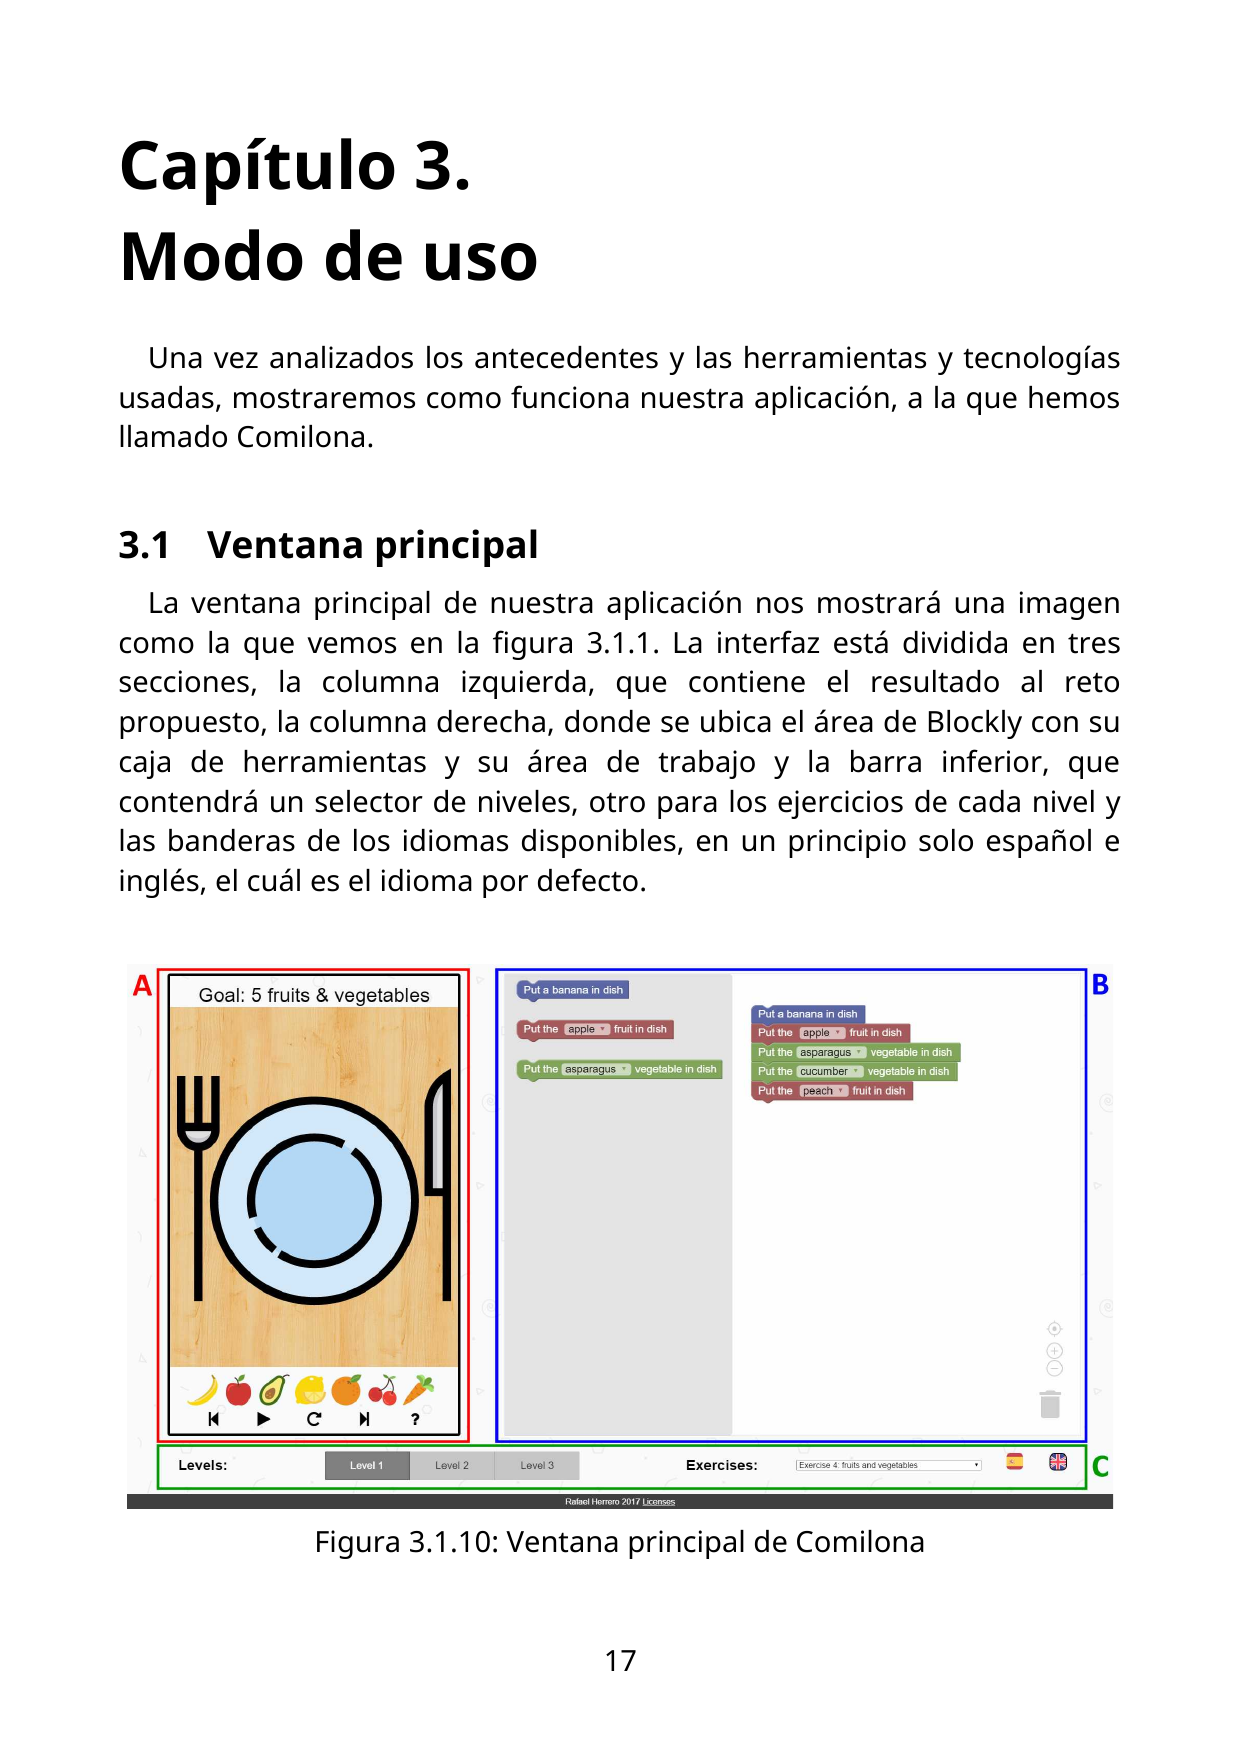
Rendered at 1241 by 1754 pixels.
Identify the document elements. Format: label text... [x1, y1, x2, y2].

picture [127, 964, 1114, 1509]
text Una vez analizados los antecedentes y las herramientas y tecnologías usadas, mostraremos como funciona nuestra aplicación, a la que hemos llamado Comilona. [118, 337, 1122, 456]
text La ventana principal de nuestra aplicación nos mostrará una imagen como la que vemos en la figura 3.1.1. La interfaz está dividida en tres secciones, la columna izquierda, que contiene el resultado al reto propuesto, la columna derecha, donde se ubica el área de Blockly con su caja de herramientas y su área de trabajo y la barra inferior, que contendrá un selector de niveles, otro para los ejercicios de cada nivel y las banderas de los idiomas disponibles, en un principio solo español e inglés, el cuál es el idioma por defecto. [118, 582, 1122, 900]
subtitle Modo de uso [118, 118, 1122, 300]
subtitle Ventana principal [118, 519, 1122, 570]
